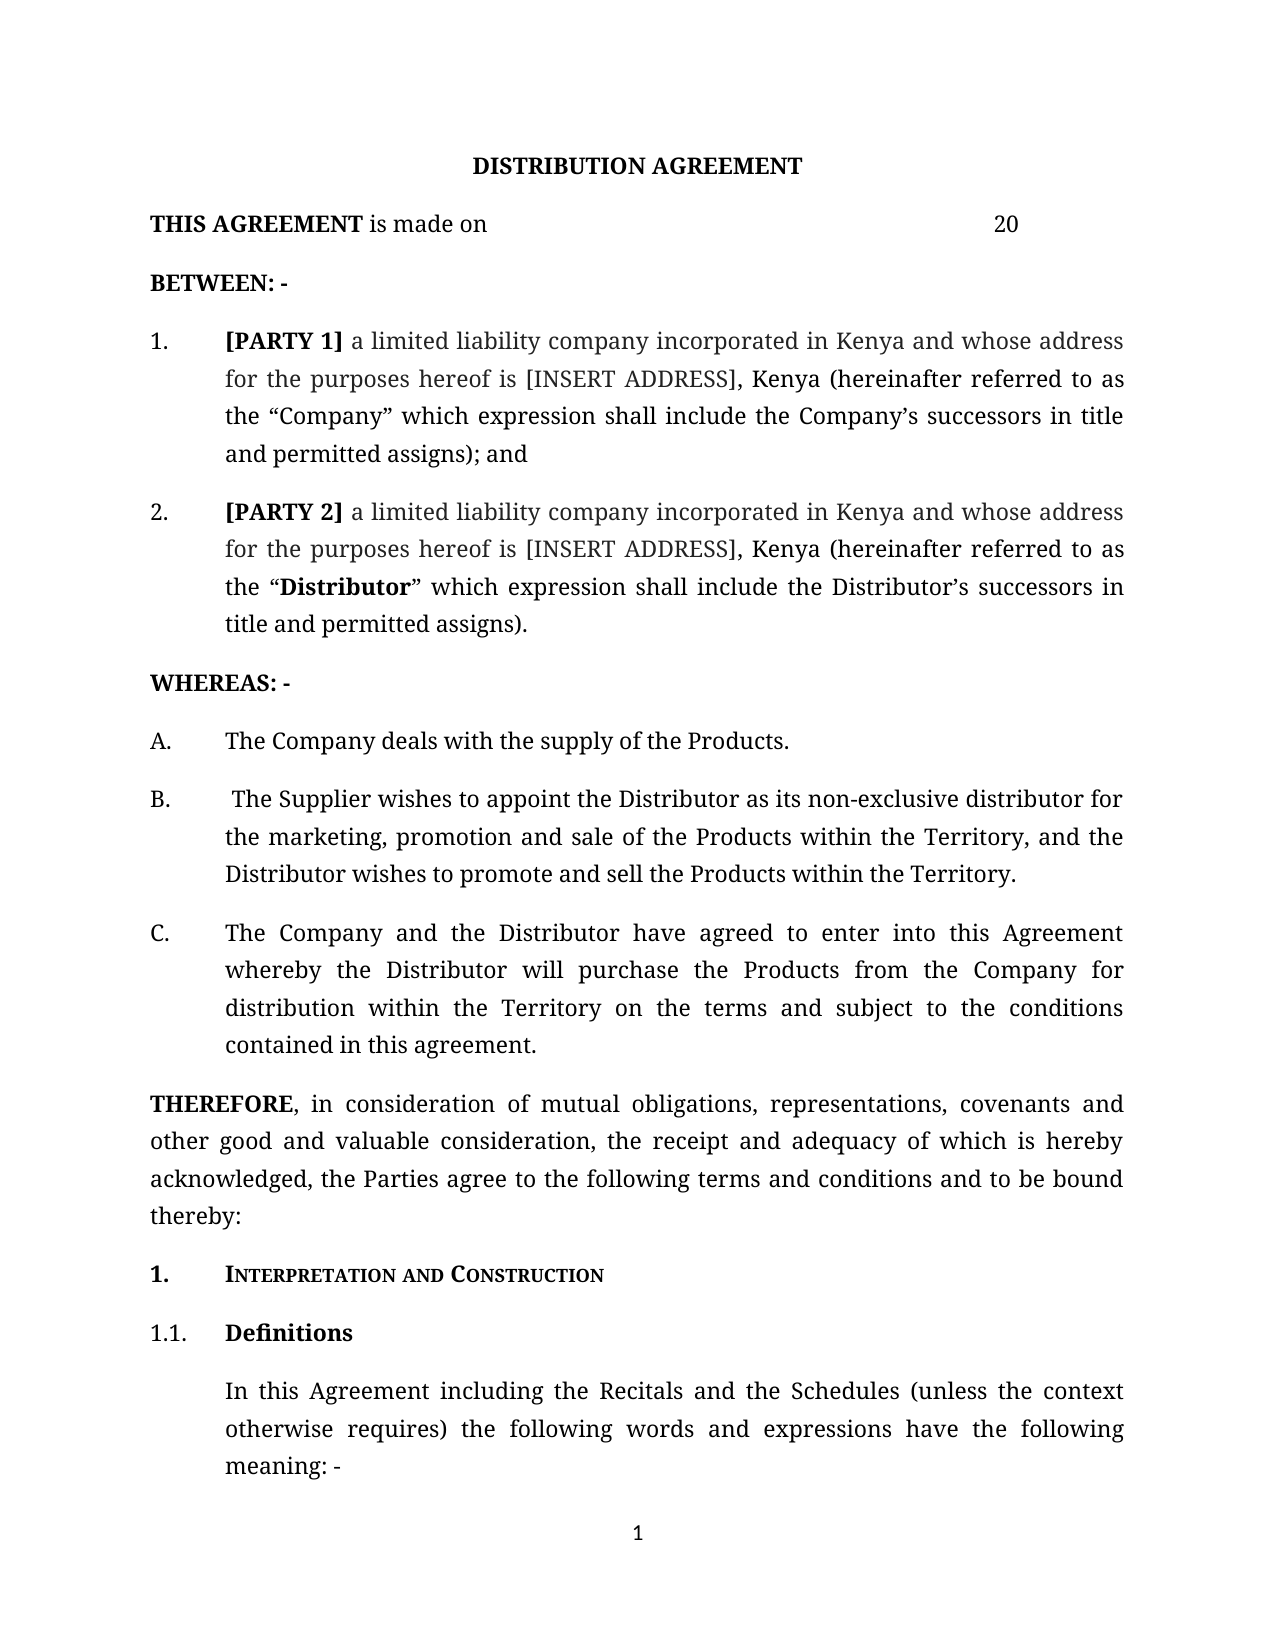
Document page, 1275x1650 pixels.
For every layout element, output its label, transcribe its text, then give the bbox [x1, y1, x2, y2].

text DISTRIBUTION AGREEMENT [150, 150, 1125, 181]
subtitle Interpretation and Construction [150, 1258, 1125, 1289]
list Definitions [150, 1317, 1125, 1348]
text BETWEEN: - [150, 267, 1125, 298]
text THIS AGREEMENT is made on 20 [150, 208, 1125, 239]
list In this Agreement including the Recitals and the Schedules (unless the context otherwise requires) the following words and expressions have the following meaning: - [150, 1375, 1125, 1481]
list The Company deals with the supply of the Products. [150, 725, 1125, 756]
list [PARTY 1] a limited liability company incorporated in Kenya and whose address for the purposes hereof is [INSERT ADDRESS], Kenya (hereinafter referred to as the “Company” which expression shall include the Company’s successors in title and permitted assigns); and [150, 325, 1125, 469]
list [PARTY 2] a limited liability company incorporated in Kenya and whose address for the purposes hereof is [INSERT ADDRESS], Kenya (hereinafter referred to as the “Distributor” which expression shall include the Distributor’s successors in title and permitted assigns). [150, 496, 1125, 639]
list The Company and the Distributor have agreed to enter into this Agreement whereby the Distributor will purchase the Products from the Company for distribution within the Territory on the terms and subject to the conditions contained in this agreement. [150, 917, 1125, 1060]
list The Supplier wishes to appoint the Distributor as its non-exclusive distributor for the marketing, promotion and sale of the Products within the Territory, and the Distributor wishes to promote and sell the Products within the Territory. [150, 783, 1125, 889]
text WHEREAS: - [150, 667, 1125, 698]
list THEREFORE, in consideration of mutual obligations, representations, covenants and other good and valuable consideration, the receipt and adequacy of which is hereby acknowledged, the Parties agree to the following terms and conditions and to be bound thereby: [150, 1087, 1125, 1231]
